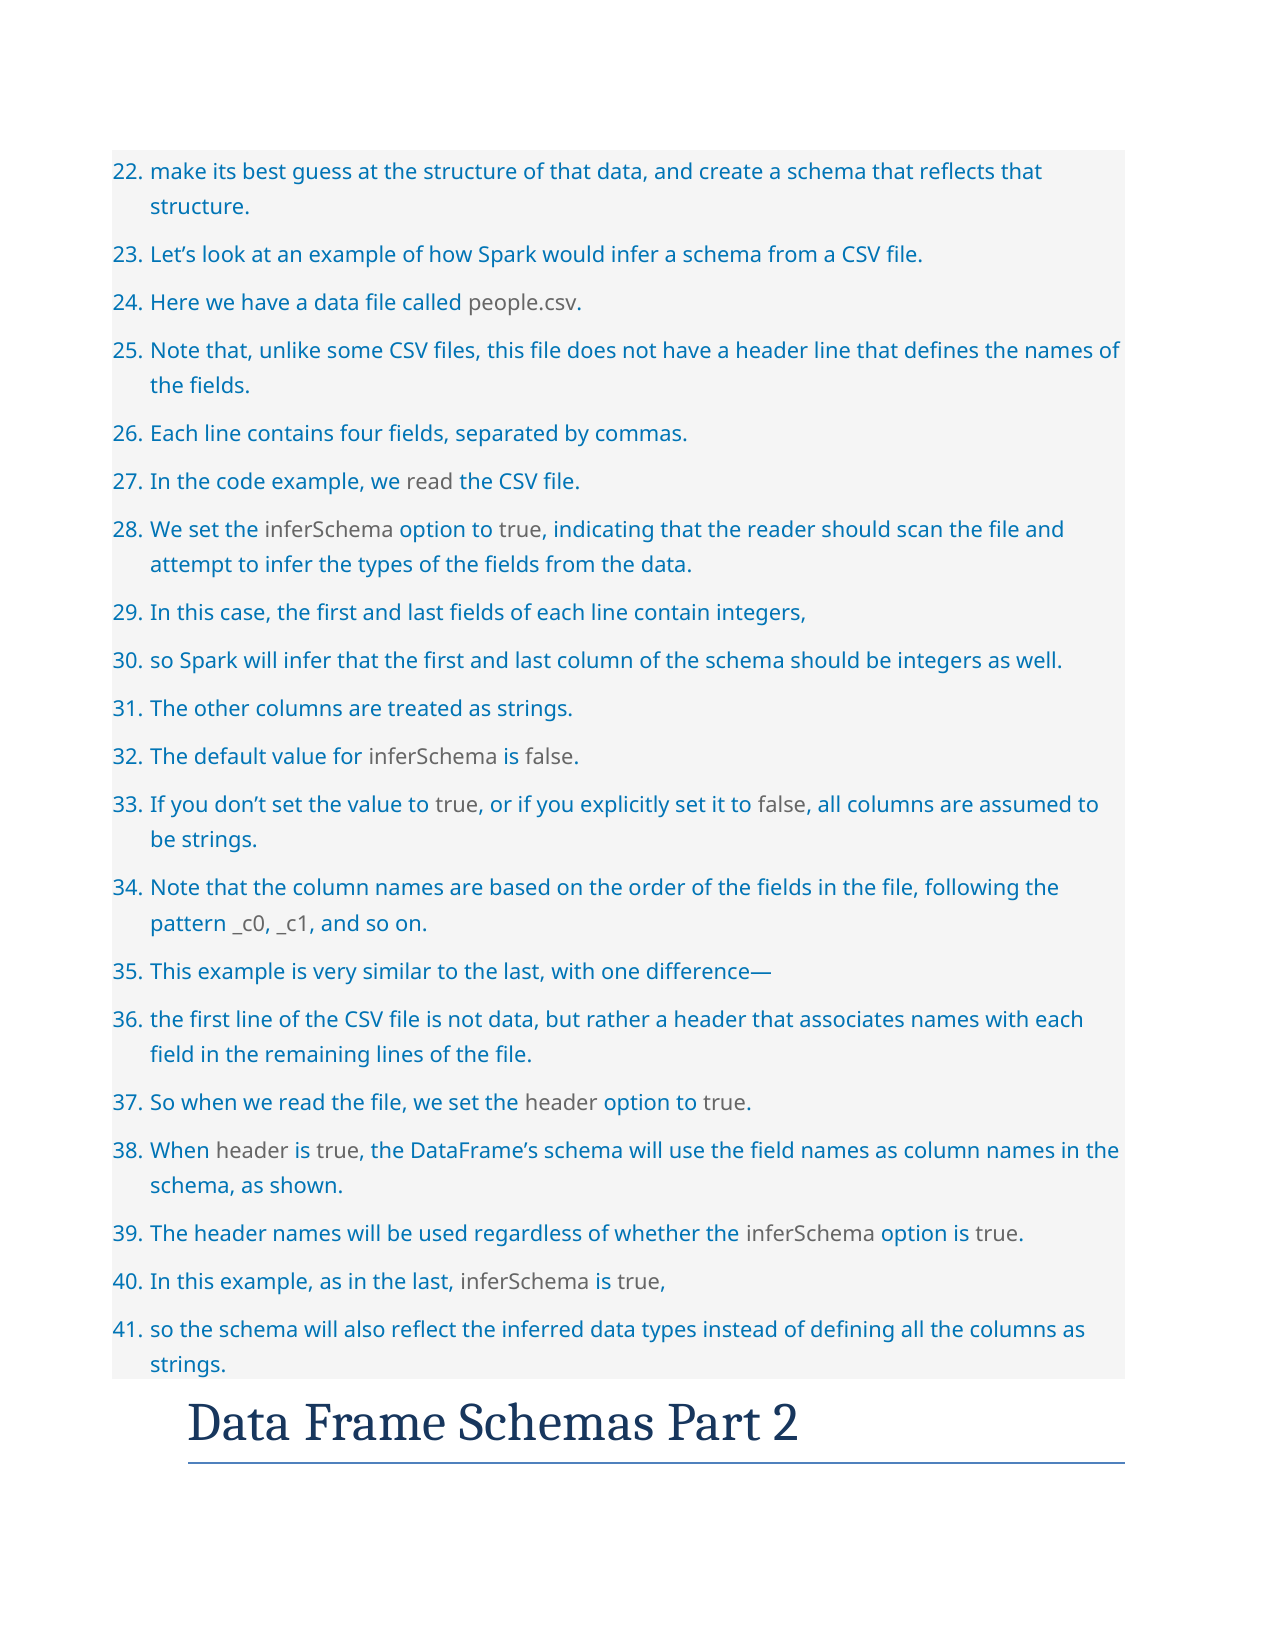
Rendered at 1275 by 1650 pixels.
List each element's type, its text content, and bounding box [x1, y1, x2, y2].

list The header names will be used regardless of whether the inferSchema option is true. [112, 1212, 1125, 1248]
list Note that, unlike some CSV files, this file does not have a header line that defines the names of the fields. [112, 329, 1125, 400]
list Each line contains four fields, separated by commas. [112, 412, 1125, 448]
list The default value for inferSchema is false. [112, 735, 1125, 771]
list Let’s look at an example of how Spark would infer a schema from a CSV file. [112, 233, 1125, 269]
list the first line of the CSV file is not data, but rather a header that associates names with each field in the remaining lines of the file. [112, 998, 1125, 1069]
list so the schema will also reflect the inferred data types instead of defining all the columns as strings. [112, 1308, 1125, 1379]
list In this case, the first and last fields of each line contain integers, [112, 592, 1125, 627]
list Here we have a data file called people.csv. [112, 281, 1125, 317]
list so Spark will infer that the first and last column of the schema should be integers as well. [112, 639, 1125, 675]
list We set the inferSchema option to true, indicating that the reader should scan the file and attempt to infer the types of the fields from the data. [112, 508, 1125, 579]
list This example is very similar to the last, with one difference— [112, 950, 1125, 985]
list make its best guess at the structure of that data, and create a schema that reflects that structure. [112, 150, 1125, 221]
list Note that the column names are based on the order of the fields in the file, following the pattern _c0, _c1, and so on. [112, 867, 1125, 937]
list In the code example, we read the CSV file. [112, 460, 1125, 496]
list If you don’t set the value to true, or if you explicitly set it to false, all columns are assumed to be strings. [112, 783, 1125, 854]
list In this example, as in the last, inferSchema is true, [112, 1260, 1125, 1296]
list When header is true, the DataFrame’s schema will use the field names as column names in the schema, as shown. [112, 1129, 1125, 1200]
title Data Frame Schemas Part 2 [187, 1392, 1125, 1464]
list The other columns are treated as strings. [112, 687, 1125, 723]
list So when we read the file, we set the header option to true. [112, 1081, 1125, 1117]
